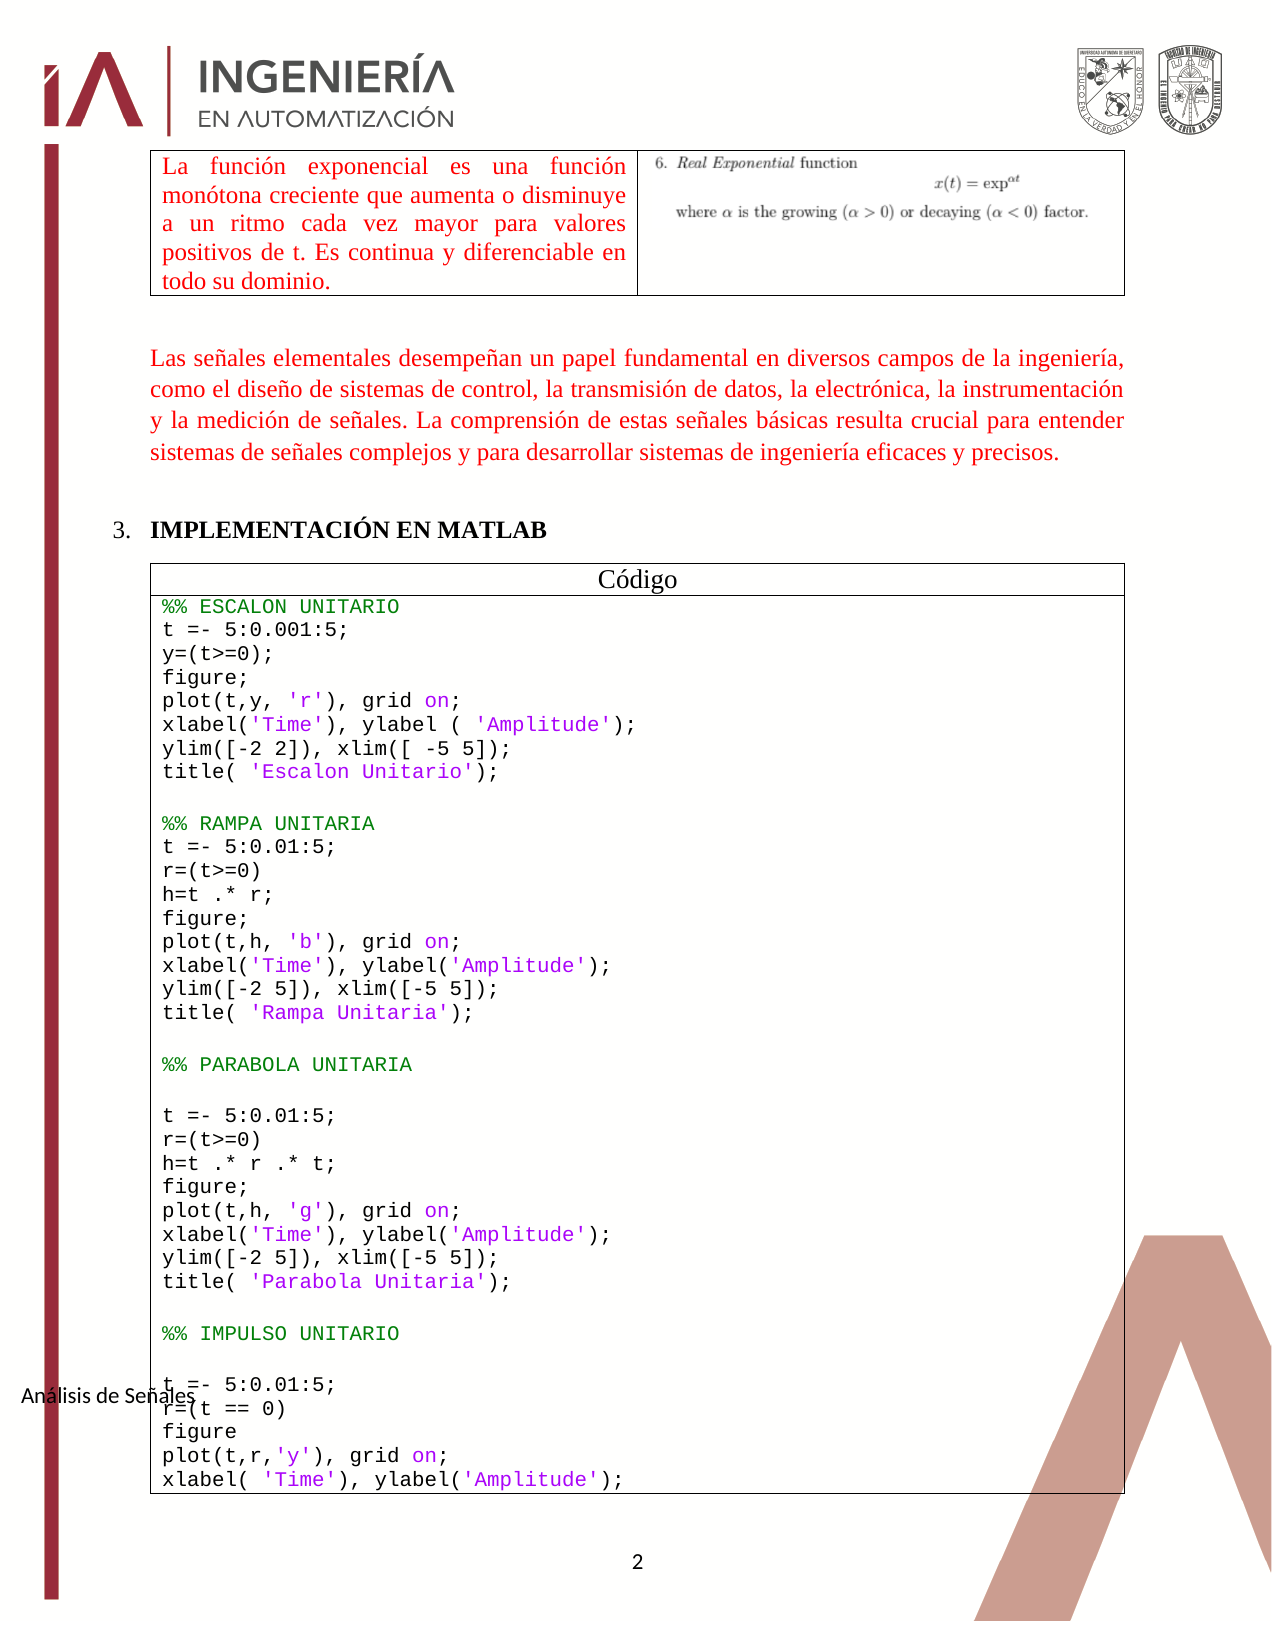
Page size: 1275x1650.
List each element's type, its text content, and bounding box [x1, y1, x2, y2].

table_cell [151, 596, 1124, 1492]
list IMPLEMENTACIÓN EN MATLAB [112, 515, 1125, 544]
table_cell La función exponencial es una función monótona creciente que aumenta o disminuye a un ritmo cada vez mayor para valores positivos de t. Es continua y diferenciable en todo su dominio. [151, 151, 637, 295]
table_cell [638, 151, 1124, 295]
table_header Código [151, 564, 1124, 595]
picture [0, 0, 1272, 1621]
text Las señales elementales desempeñan un papel fundamental en diversos campos de la ingeniería, como el diseño de sistemas de control, la transmisión de datos, la electrónica, la instrumentación y la medición de señales. La comprensión de estas señales básicas resulta crucial para entender sistemas de señales complejos y para desarrollar sistemas de ingeniería eficaces y precisos. [150, 343, 1125, 465]
